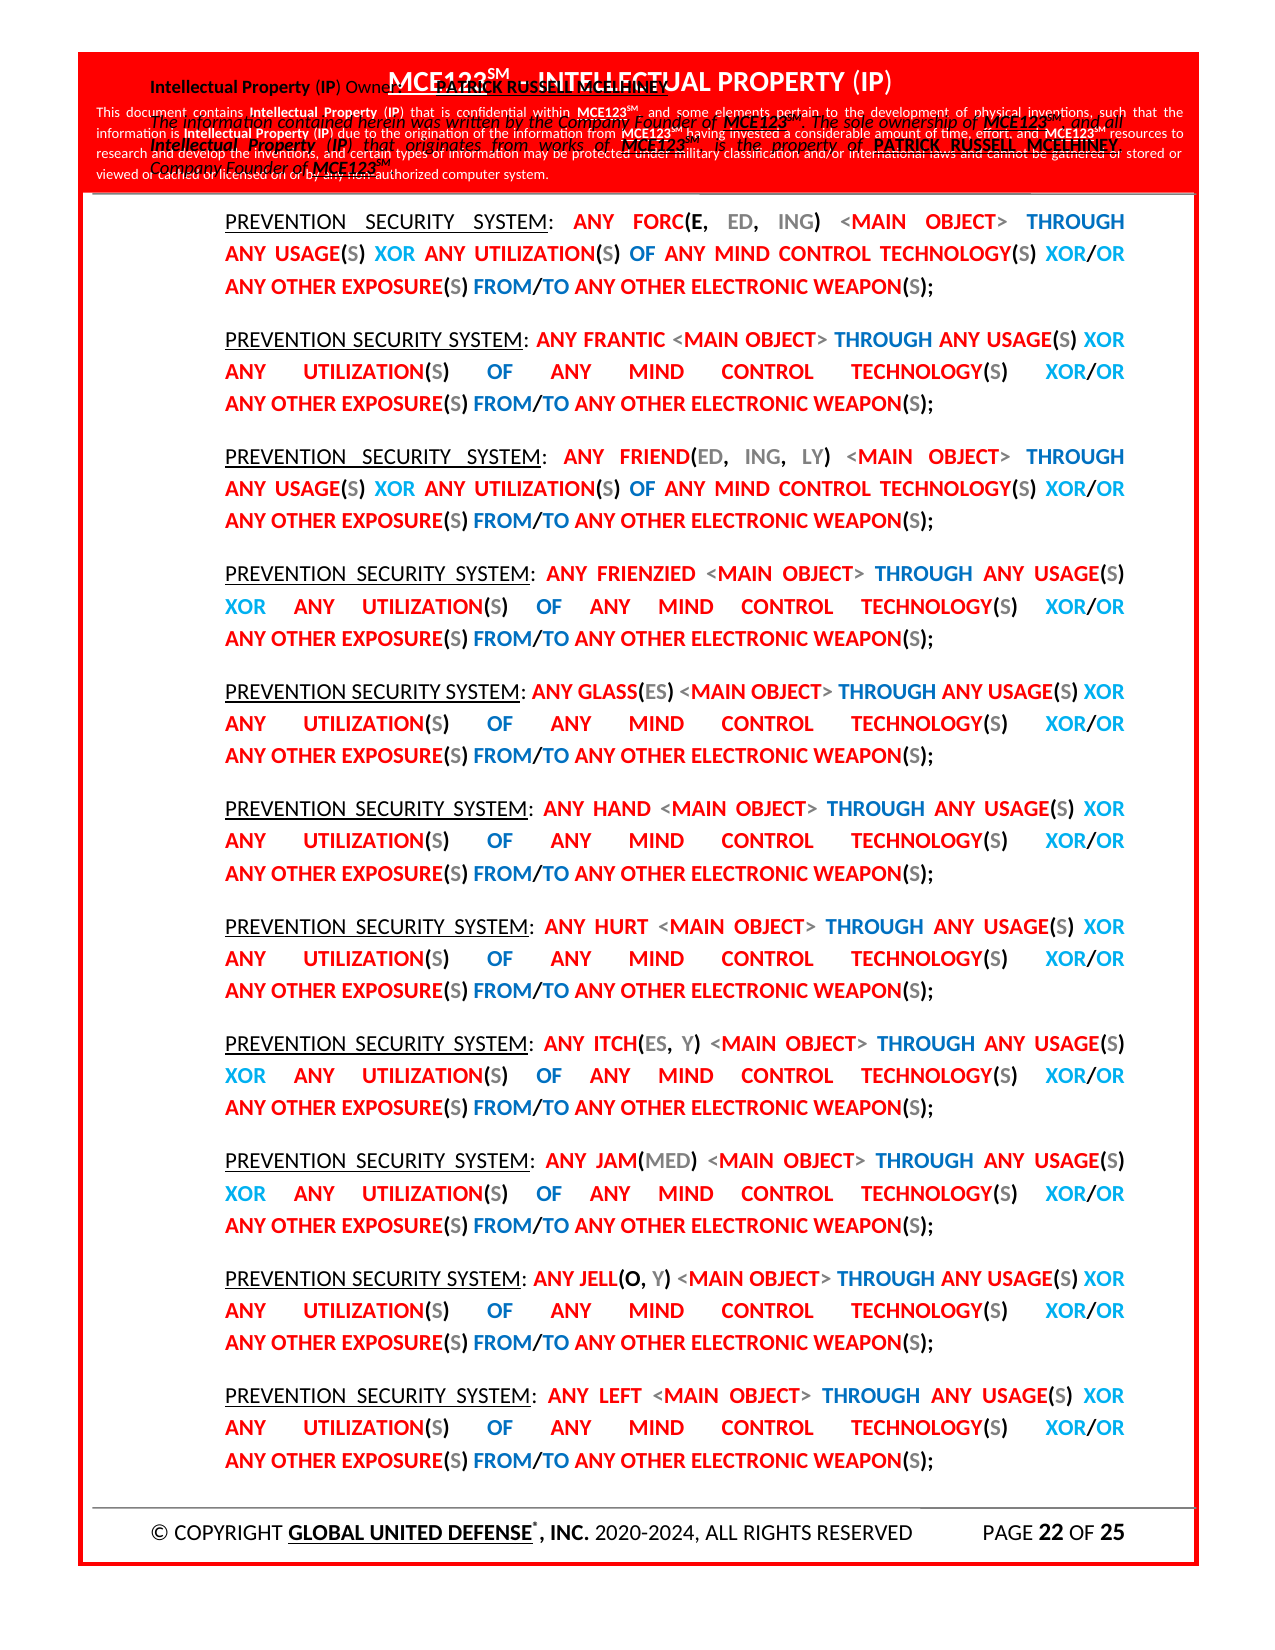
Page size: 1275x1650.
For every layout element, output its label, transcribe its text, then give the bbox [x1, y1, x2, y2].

text PREVENTION SECURITY SYSTEM: ANY FRIEND(ED, ING, LY) <MAIN OBJECT> THROUGH ANY USAGE(S) XOR ANY UTILIZATION(S) OF ANY MIND CONTROL TECHNOLOGY(S) XOR/OR ANY OTHER EXPOSURE(S) FROM/TO ANY OTHER ELECTRONIC WEAPON(S); [225, 442, 1125, 534]
text PREVENTION SECURITY SYSTEM: ANY FORC(E, ED, ING) <MAIN OBJECT> THROUGH ANY USAGE(S) XOR ANY UTILIZATION(S) OF ANY MIND CONTROL TECHNOLOGY(S) XOR/OR ANY OTHER EXPOSURE(S) FROM/TO ANY OTHER ELECTRONIC WEAPON(S); [225, 207, 1125, 300]
text PREVENTION SECURITY SYSTEM: ANY JELL(O, Y) <MAIN OBJECT> THROUGH ANY USAGE(S) XOR ANY UTILIZATION(S) OF ANY MIND CONTROL TECHNOLOGY(S) XOR/OR ANY OTHER EXPOSURE(S) FROM/TO ANY OTHER ELECTRONIC WEAPON(S); [225, 1264, 1125, 1356]
text PREVENTION SECURITY SYSTEM: ANY JAM(MED) <MAIN OBJECT> THROUGH ANY USAGE(S) XOR ANY UTILIZATION(S) OF ANY MIND CONTROL TECHNOLOGY(S) XOR/OR ANY OTHER EXPOSURE(S) FROM/TO ANY OTHER ELECTRONIC WEAPON(S); [225, 1147, 1125, 1239]
text PREVENTION SECURITY SYSTEM: ANY GLASS(ES) <MAIN OBJECT> THROUGH ANY USAGE(S) XOR ANY UTILIZATION(S) OF ANY MIND CONTROL TECHNOLOGY(S) XOR/OR ANY OTHER EXPOSURE(S) FROM/TO ANY OTHER ELECTRONIC WEAPON(S); [225, 677, 1125, 769]
text PREVENTION SECURITY SYSTEM: ANY HURT <MAIN OBJECT> THROUGH ANY USAGE(S) XOR ANY UTILIZATION(S) OF ANY MIND CONTROL TECHNOLOGY(S) XOR/OR ANY OTHER EXPOSURE(S) FROM/TO ANY OTHER ELECTRONIC WEAPON(S); [225, 912, 1125, 1004]
text PREVENTION SECURITY SYSTEM: ANY FRIENZIED <MAIN OBJECT> THROUGH ANY USAGE(S) XOR ANY UTILIZATION(S) OF ANY MIND CONTROL TECHNOLOGY(S) XOR/OR ANY OTHER EXPOSURE(S) FROM/TO ANY OTHER ELECTRONIC WEAPON(S); [225, 559, 1125, 652]
text PREVENTION SECURITY SYSTEM: ANY FRANTIC <MAIN OBJECT> THROUGH ANY USAGE(S) XOR ANY UTILIZATION(S) OF ANY MIND CONTROL TECHNOLOGY(S) XOR/OR ANY OTHER EXPOSURE(S) FROM/TO ANY OTHER ELECTRONIC WEAPON(S); [225, 325, 1125, 417]
text PREVENTION SECURITY SYSTEM: ANY LEFT <MAIN OBJECT> THROUGH ANY USAGE(S) XOR ANY UTILIZATION(S) OF ANY MIND CONTROL TECHNOLOGY(S) XOR/OR ANY OTHER EXPOSURE(S) FROM/TO ANY OTHER ELECTRONIC WEAPON(S); [225, 1381, 1125, 1474]
text PREVENTION SECURITY SYSTEM: ANY HAND <MAIN OBJECT> THROUGH ANY USAGE(S) XOR ANY UTILIZATION(S) OF ANY MIND CONTROL TECHNOLOGY(S) XOR/OR ANY OTHER EXPOSURE(S) FROM/TO ANY OTHER ELECTRONIC WEAPON(S); [225, 794, 1125, 887]
text PREVENTION SECURITY SYSTEM: ANY ITCH(ES, Y) <MAIN OBJECT> THROUGH ANY USAGE(S) XOR ANY UTILIZATION(S) OF ANY MIND CONTROL TECHNOLOGY(S) XOR/OR ANY OTHER EXPOSURE(S) FROM/TO ANY OTHER ELECTRONIC WEAPON(S); [225, 1029, 1125, 1122]
